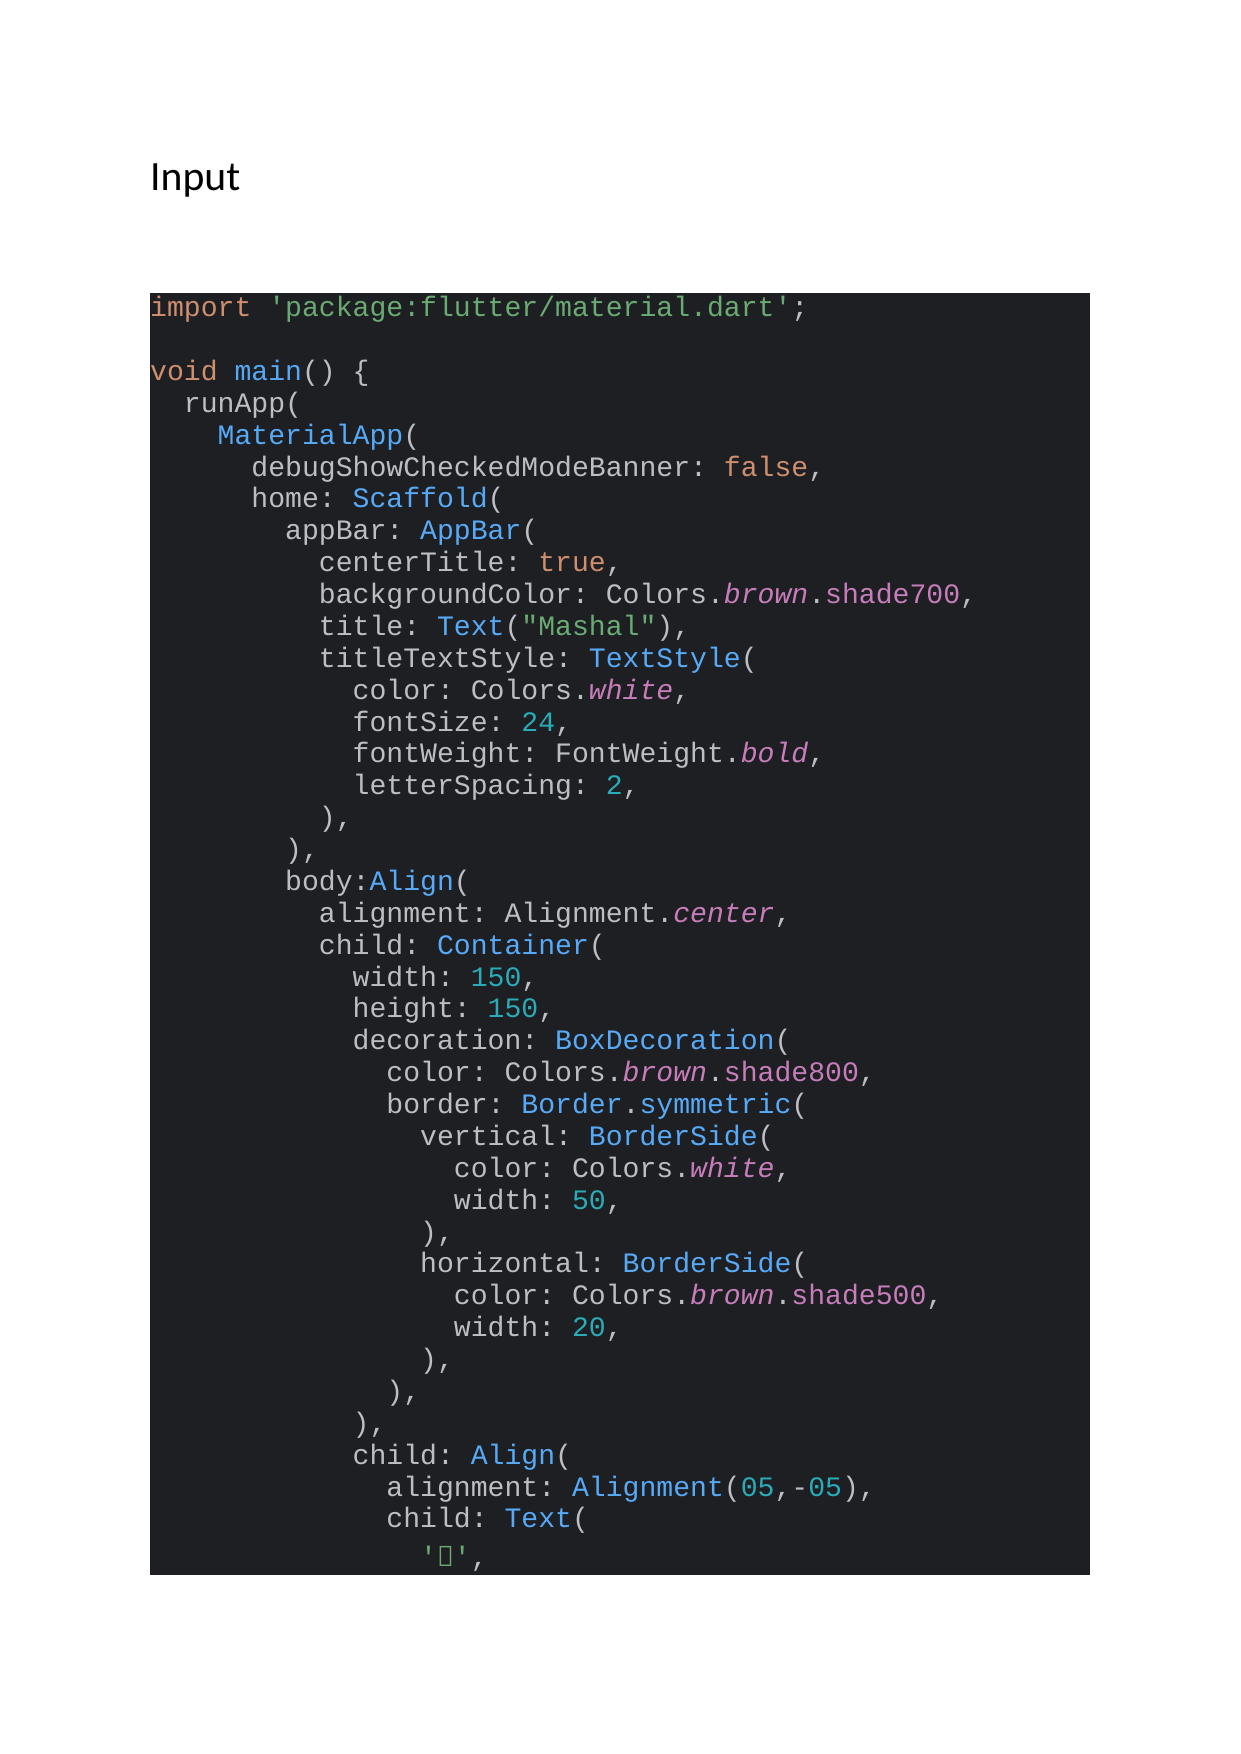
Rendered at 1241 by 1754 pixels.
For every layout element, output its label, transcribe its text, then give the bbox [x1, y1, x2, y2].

text Input [150, 150, 1090, 201]
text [150, 293, 1090, 1575]
